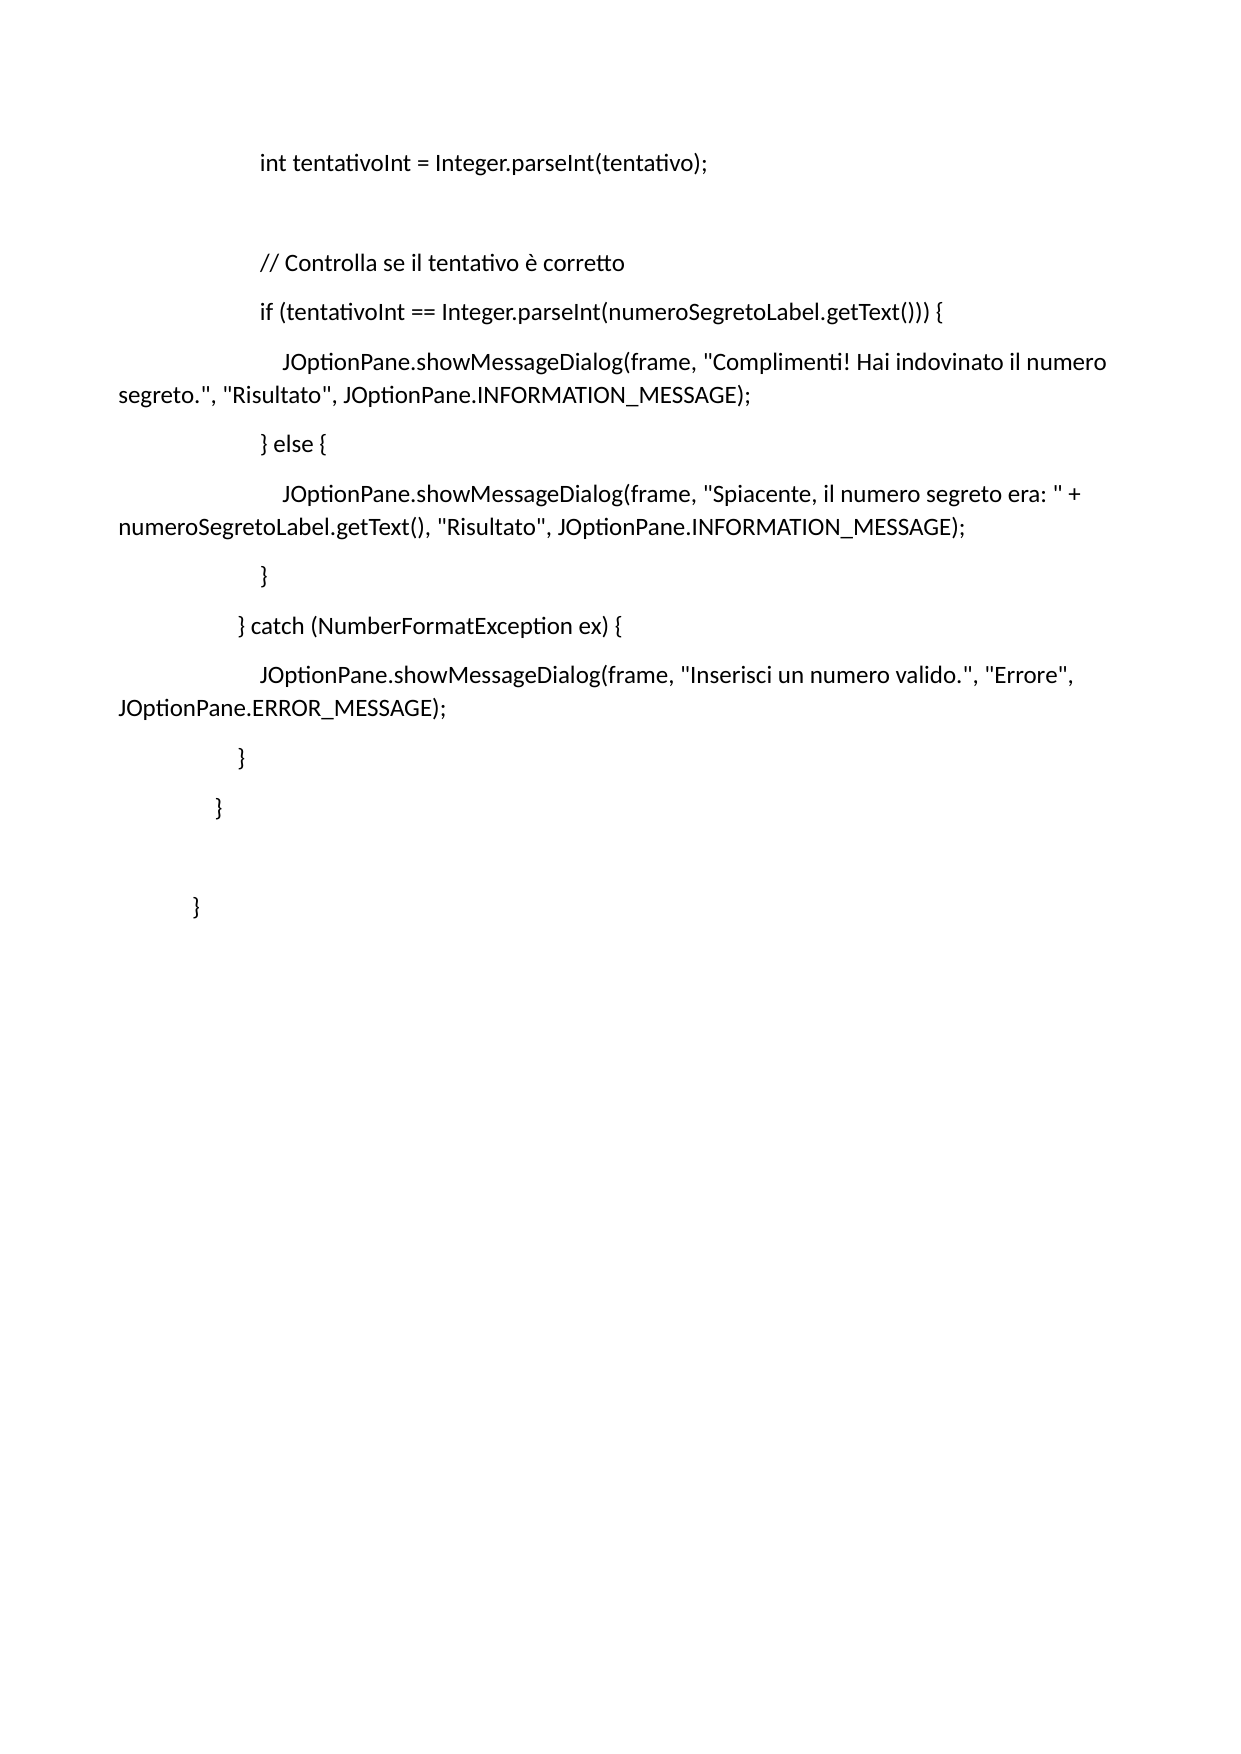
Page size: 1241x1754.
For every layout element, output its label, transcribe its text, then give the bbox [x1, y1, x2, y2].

text } [118, 561, 1122, 591]
text // Controlla se il tentativo è corretto [118, 247, 1122, 277]
text if (tentativoInt == Integer.parseInt(numeroSegretoLabel.getText())) { [118, 296, 1122, 327]
text } else { [118, 428, 1122, 459]
text JOptionPane.showMessageDialog(frame, "Complimenti! Hai indovinato il numero segreto.", "Risultato", JOptionPane.INFORMATION_MESSAGE); [118, 346, 1122, 409]
text int tentativoInt = Integer.parseInt(tentativo); [118, 148, 1122, 178]
text JOptionPane.showMessageDialog(frame, "Spiacente, il numero segreto era: " + numeroSegretoLabel.getText(), "Risultato", JOptionPane.INFORMATION_MESSAGE); [118, 478, 1122, 541]
text } [118, 792, 1122, 822]
text JOptionPane.showMessageDialog(frame, "Inserisci un numero valido.", "Errore", JOptionPane.ERROR_MESSAGE); [118, 660, 1122, 723]
text } [118, 742, 1122, 773]
text } [118, 891, 1122, 921]
text } catch (NumberFormatException ex) { [118, 610, 1122, 641]
